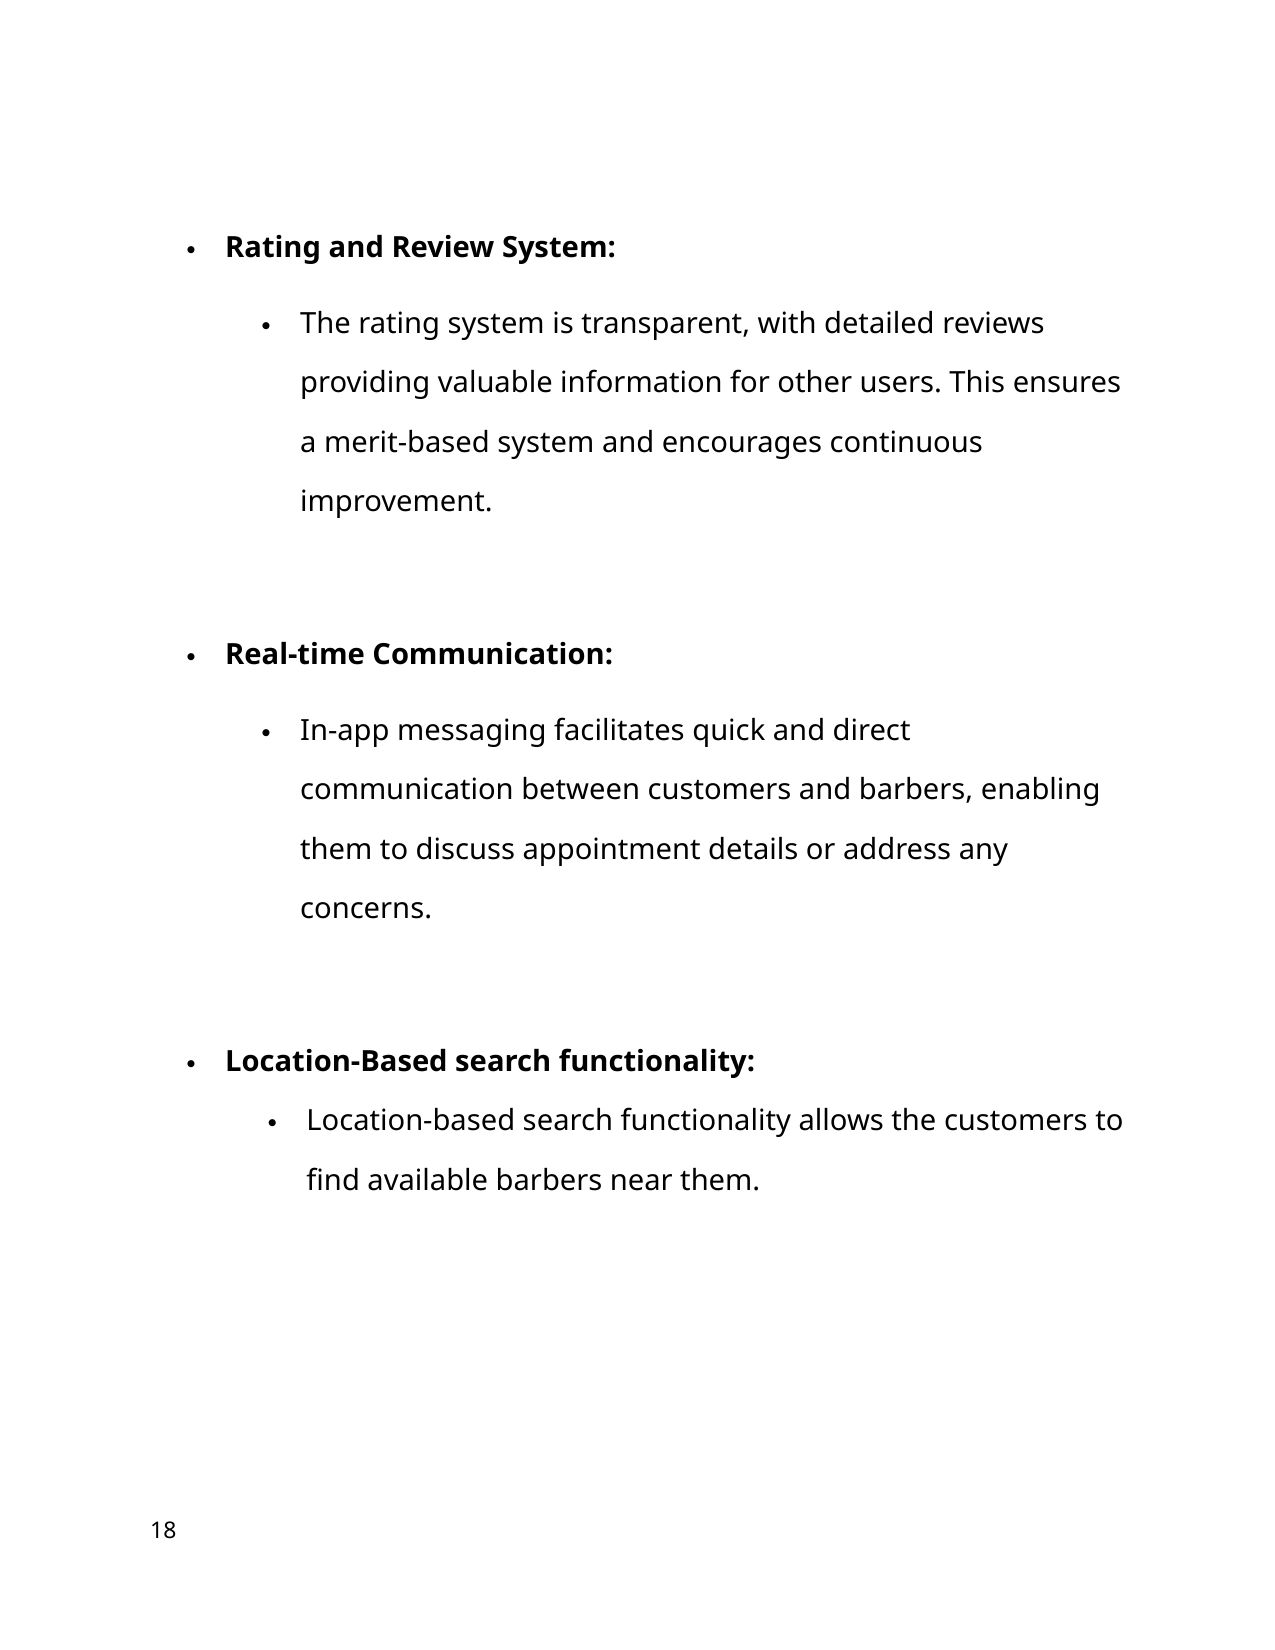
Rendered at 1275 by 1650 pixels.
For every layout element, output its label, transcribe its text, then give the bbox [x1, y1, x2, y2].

list Real-time Communication: [187, 633, 1125, 673]
list The rating system is transparent, with detailed reviews providing valuable information for other users. This ensures a merit-based system and encourages continuous improvement. [262, 302, 1125, 520]
list Rating and Review System: [187, 226, 1125, 266]
list In-app messaging facilitates quick and direct communication between customers and barbers, enabling them to discuss appointment details or address any concerns. [262, 709, 1125, 927]
list Location-Based search functionality: [187, 1040, 1125, 1079]
list Location-based search functionality allows the customers to find available barbers near them. [269, 1099, 1125, 1198]
